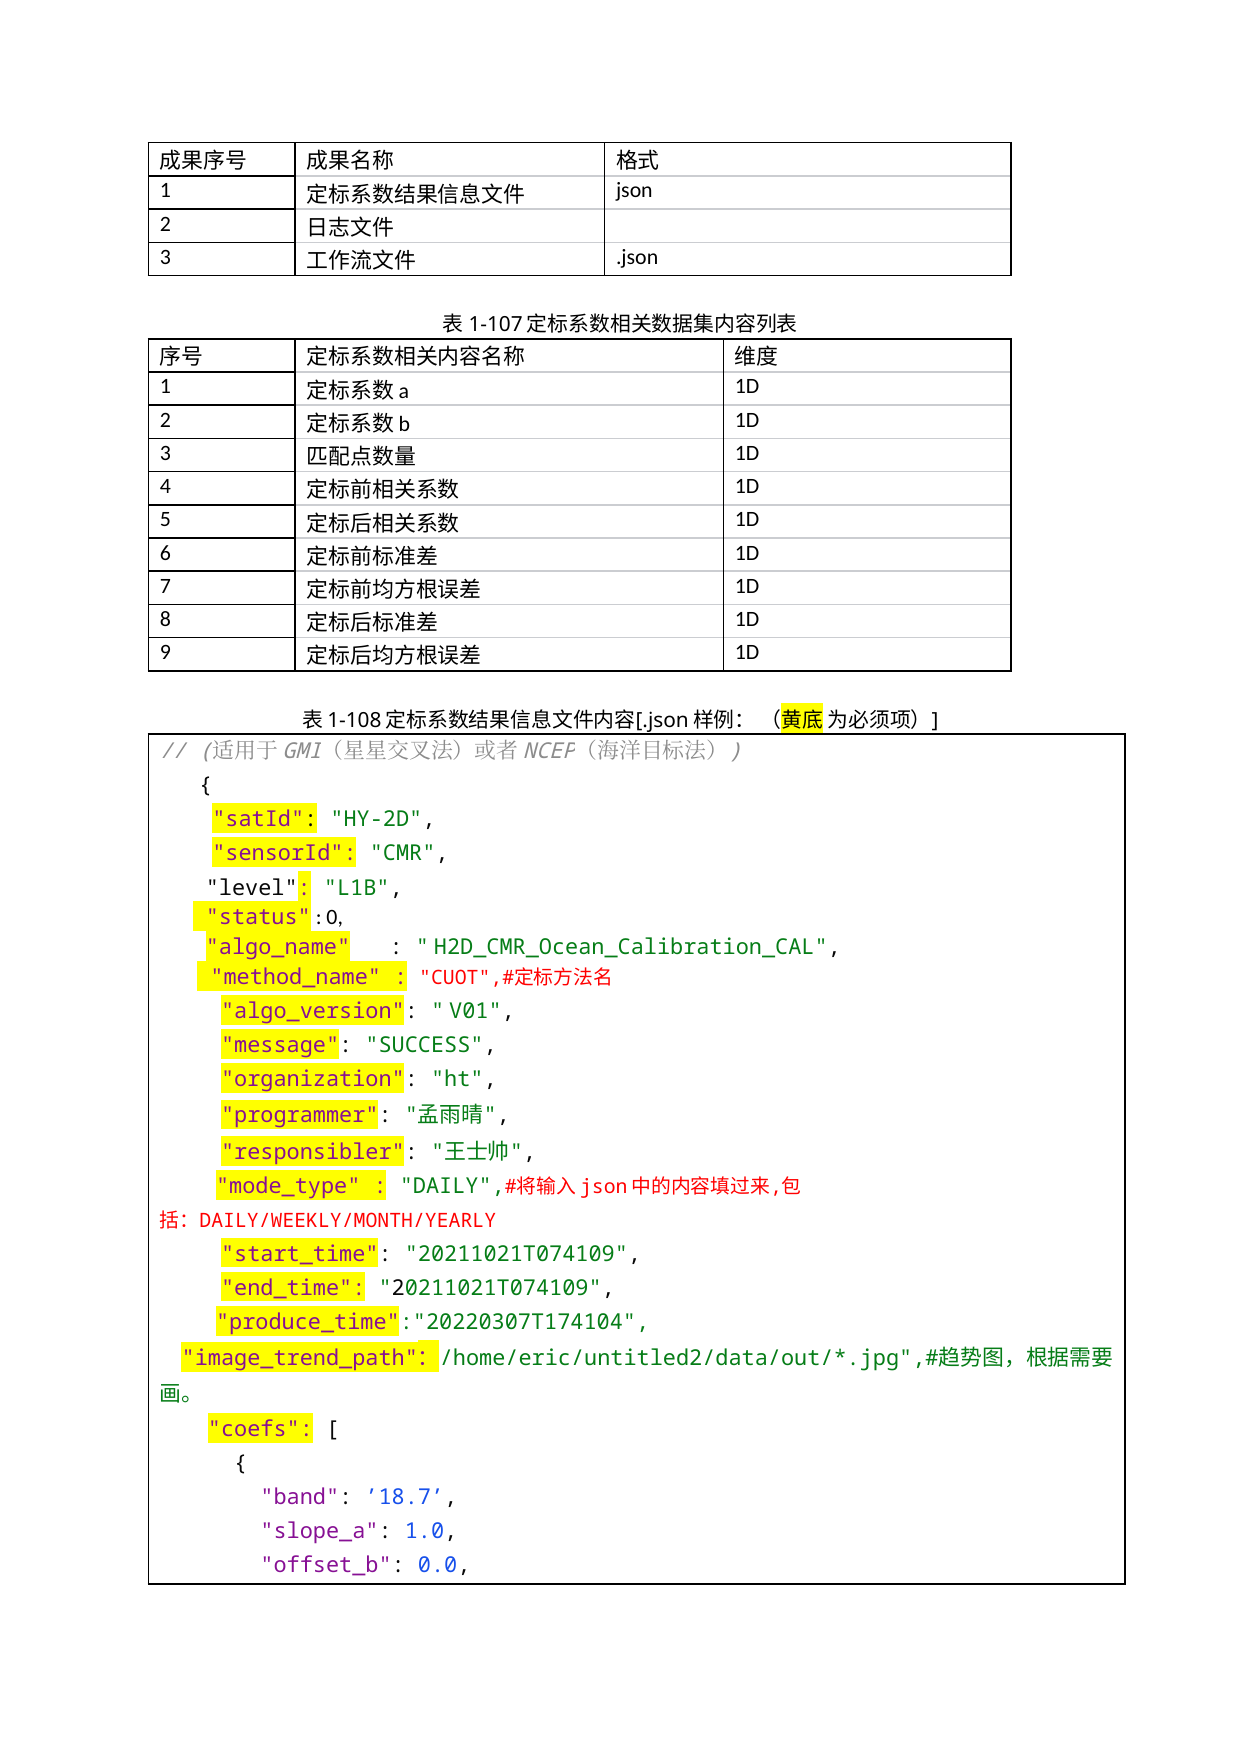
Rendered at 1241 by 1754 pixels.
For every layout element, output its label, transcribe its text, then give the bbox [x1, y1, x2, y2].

table_cell 定标后相关系数 [296, 506, 723, 537]
table_cell 1D [724, 472, 1010, 504]
table_cell 4 [149, 472, 294, 504]
table_cell 定标后标准差 [296, 605, 723, 637]
table_cell 5 [149, 506, 294, 537]
table_cell 2 [149, 210, 294, 241]
table_cell 1 [149, 177, 294, 208]
table_header 成果名称 [296, 143, 604, 175]
table_cell 1D [724, 506, 1010, 537]
table_cell 8 [149, 605, 294, 637]
table_cell 2 [149, 406, 294, 437]
table_cell 定标前均方根误差 [296, 572, 723, 604]
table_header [149, 735, 1124, 1583]
table_cell 7 [149, 572, 294, 604]
table_cell json [605, 177, 1010, 208]
table_header 序号 [149, 340, 294, 371]
table_header 格式 [605, 143, 1010, 175]
table_header 成果序号 [149, 143, 294, 175]
table_cell 定标系数结果信息文件 [296, 177, 604, 208]
table_cell 定标系数b [296, 406, 723, 437]
table_cell 1 [149, 373, 294, 404]
table_header 定标系数相关内容名称 [296, 340, 723, 371]
table_cell 日志文件 [296, 210, 604, 241]
table_cell 1D [724, 406, 1010, 437]
table_cell 1D [724, 638, 1010, 670]
table_header 维度 [724, 340, 1010, 371]
table_cell 定标后均方根误差 [296, 638, 723, 670]
table_cell 定标系数a [296, 373, 723, 404]
table_cell 定标前标准差 [296, 539, 723, 570]
table_cell 9 [149, 638, 294, 670]
table_cell 1D [724, 373, 1010, 404]
table_cell [605, 210, 1010, 241]
text 表1‑108定标系数结果信息文件内容[.json样例： （黄底 为必须项）] [823, 703, 1093, 733]
table_cell 定标前相关系数 [296, 472, 723, 504]
table_cell 3 [149, 243, 294, 275]
text 表 1‑107定标系数相关数据集内容列表 [148, 307, 1093, 338]
text 表1‑108定标系数结果信息文件内容[.json样例： （黄底 为必须项）] [148, 703, 781, 733]
table_cell 工作流文件 [296, 243, 604, 275]
table_cell 1D [724, 539, 1010, 570]
table_cell 匹配点数量 [296, 439, 723, 471]
table_cell 1D [724, 439, 1010, 471]
table_cell 3 [149, 439, 294, 471]
table_cell 1D [724, 572, 1010, 604]
table_cell 6 [149, 539, 294, 570]
table_cell 1D [724, 605, 1010, 637]
table_cell .json [605, 243, 1010, 275]
